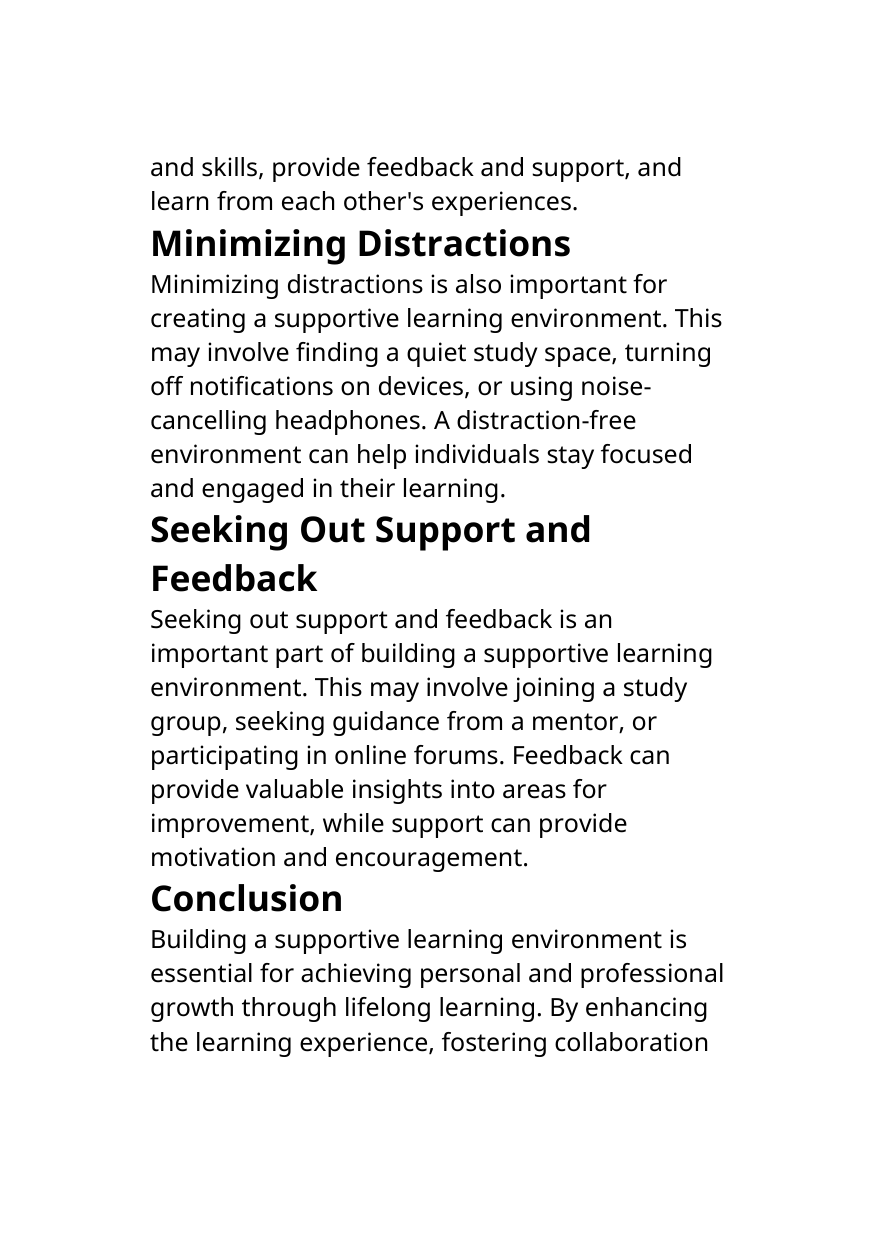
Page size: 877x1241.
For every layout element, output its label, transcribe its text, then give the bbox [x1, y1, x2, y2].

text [150, 922, 727, 1058]
text Minimizing distractions is also important for creating a supportive learning environment. This may involve finding a quiet study space, turning off notifications on devices, or using noise-cancelling headphones. A distraction-free environment can help individuals stay focused and engaged in their learning. [150, 266, 727, 505]
subtitle Conclusion [150, 874, 727, 922]
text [150, 150, 727, 218]
subtitle Minimizing Distractions [150, 218, 727, 266]
text Seeking out support and feedback is an important part of building a supportive learning environment. This may involve joining a study group, seeking guidance from a mentor, or participating in online forums. Feedback can provide valuable insights into areas for improvement, while support can provide motivation and encouragement. [150, 601, 727, 874]
subtitle Seeking Out Support and Feedback [150, 505, 727, 601]
